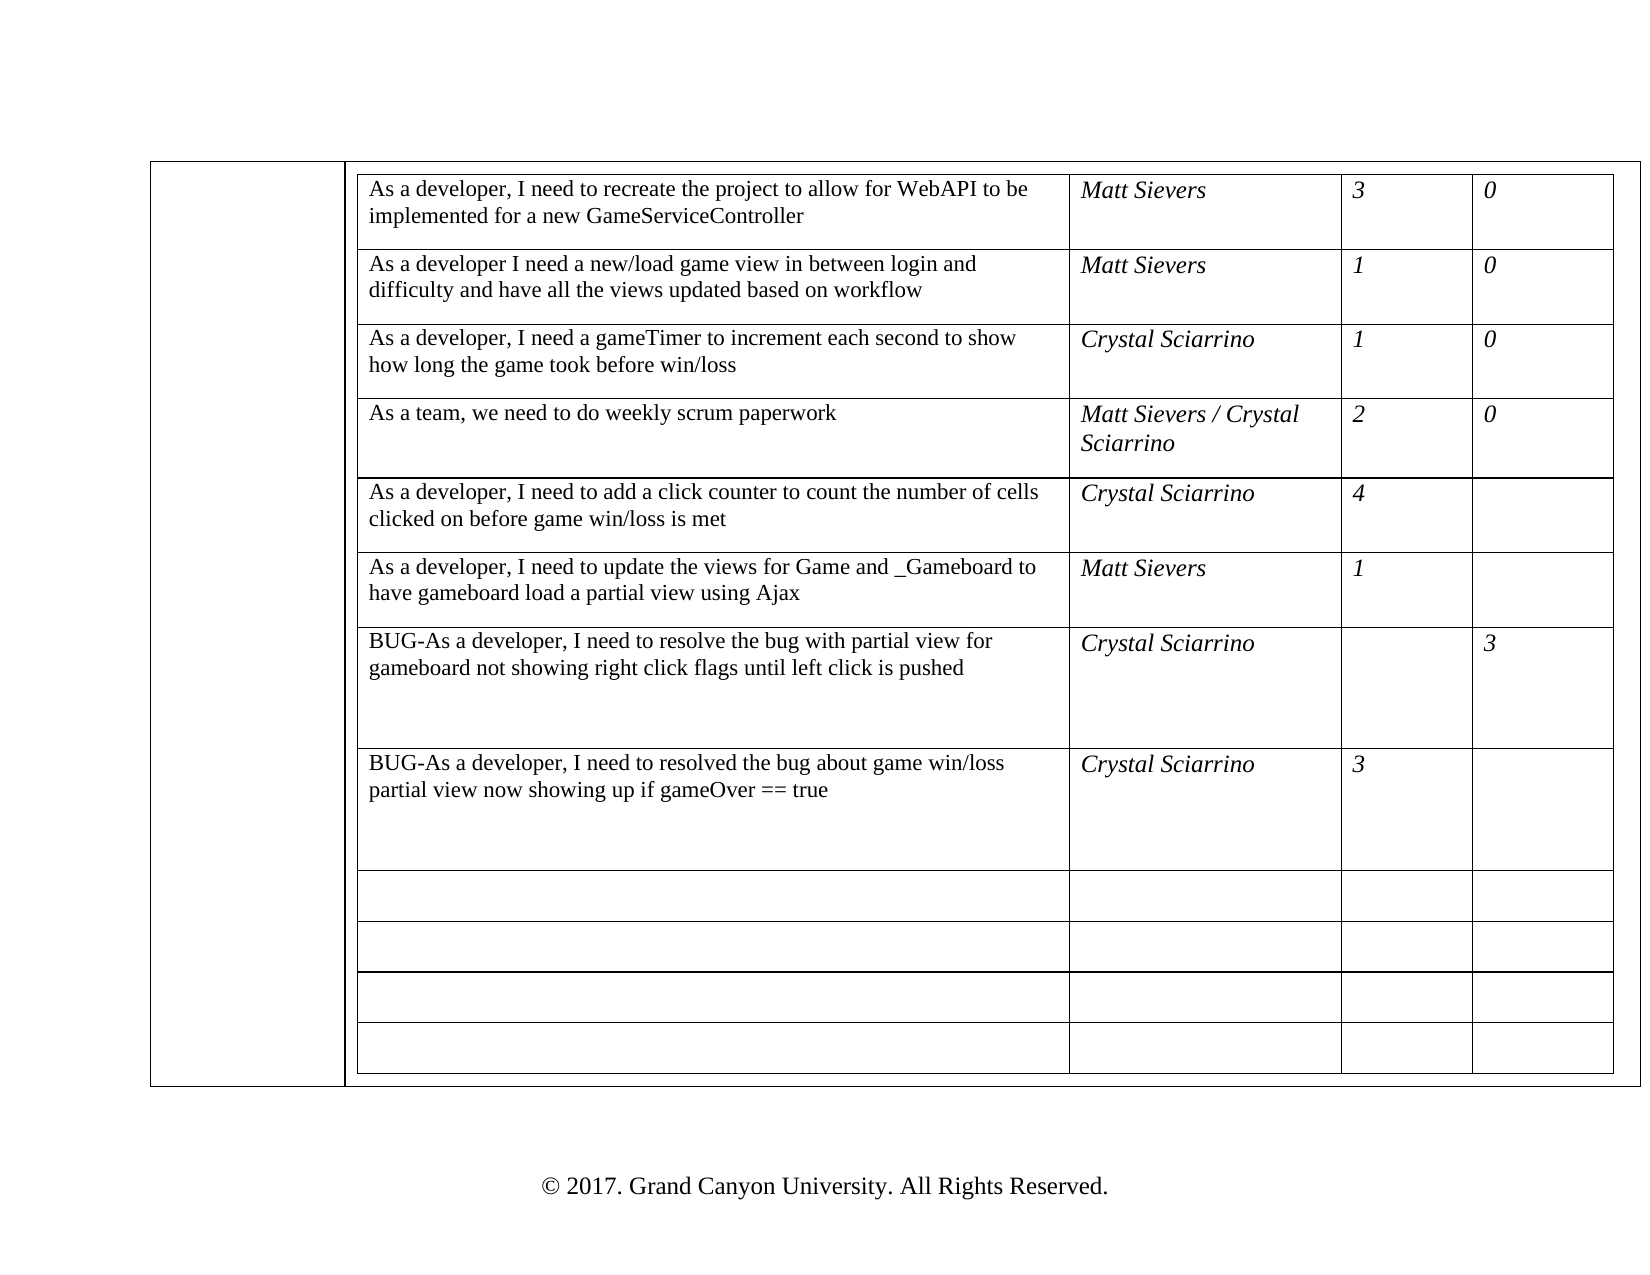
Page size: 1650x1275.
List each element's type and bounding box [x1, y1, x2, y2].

table_cell [346, 162, 1640, 1086]
table_cell [151, 162, 344, 1086]
